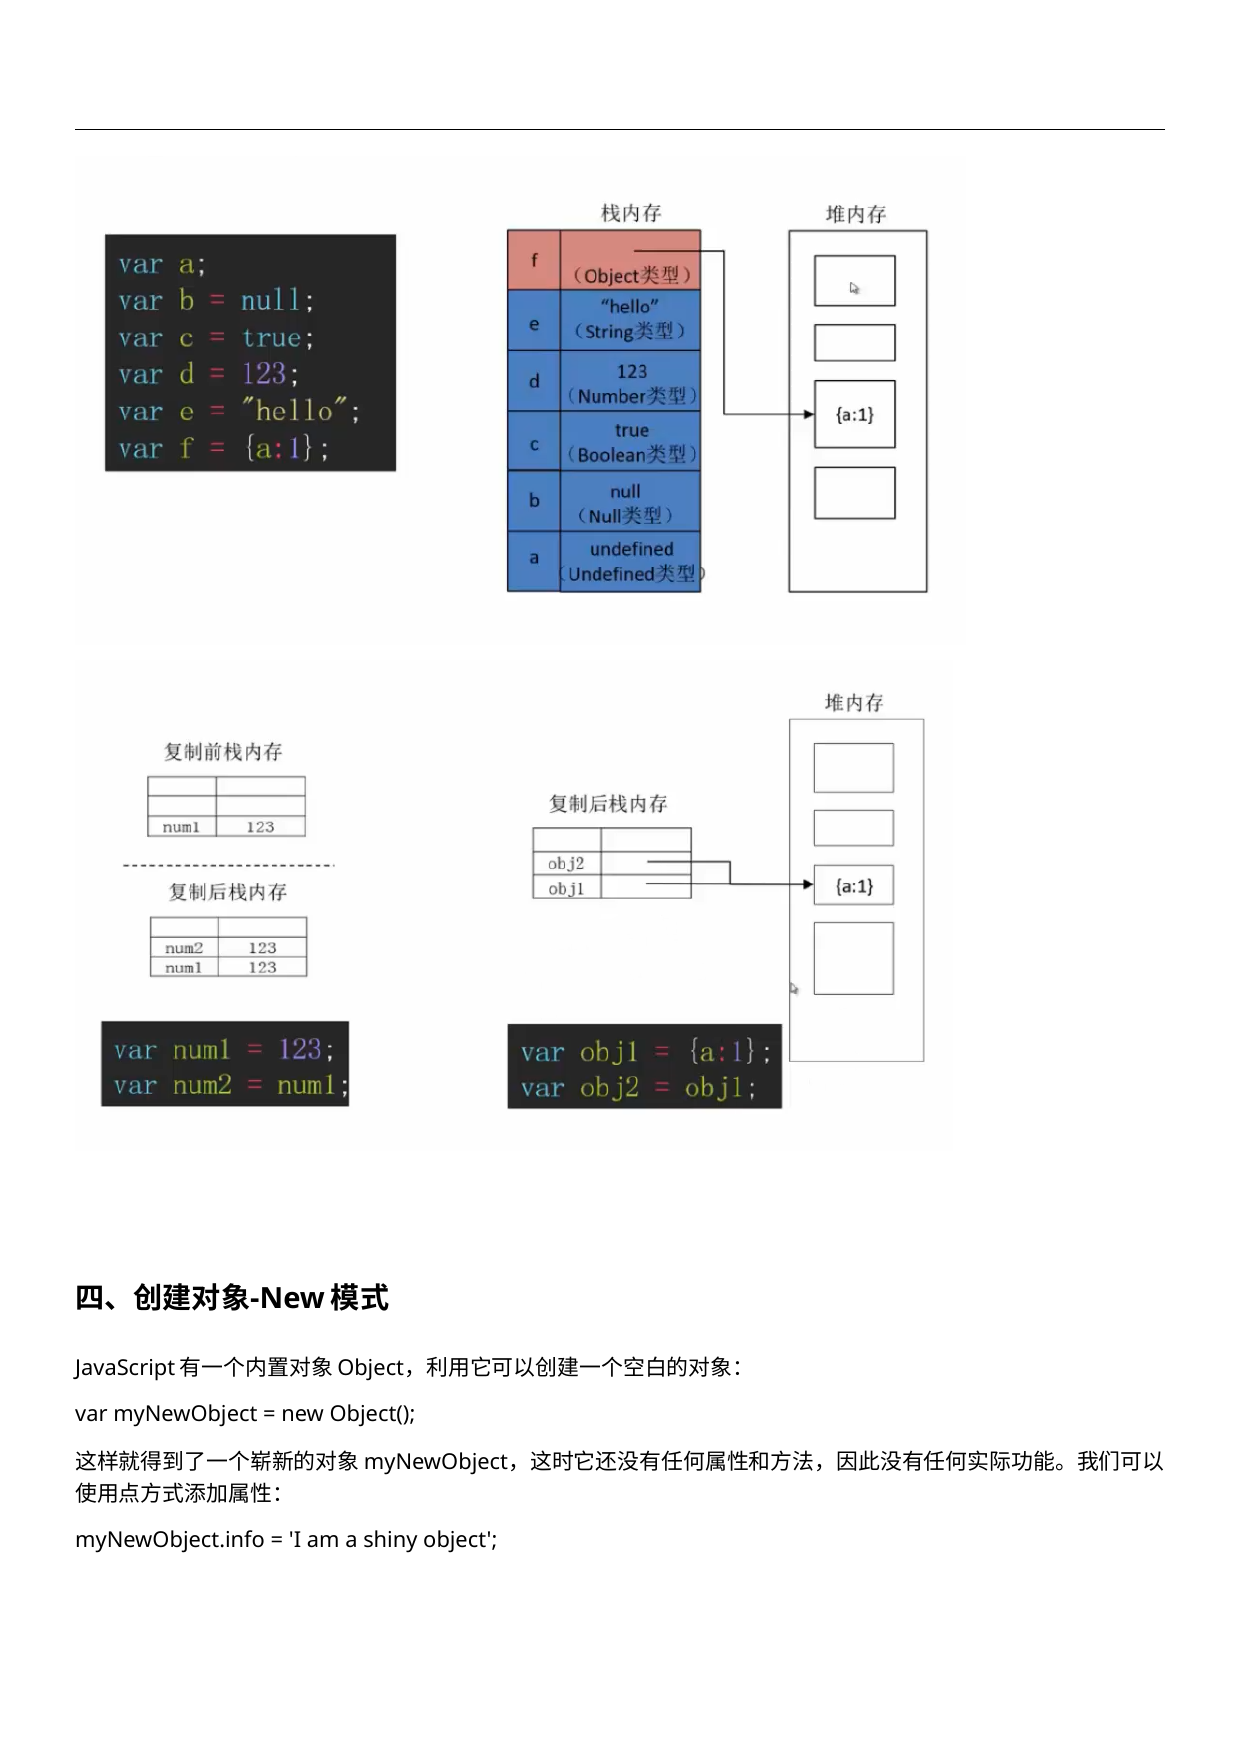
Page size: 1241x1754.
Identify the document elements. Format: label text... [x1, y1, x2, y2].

subtitle 创建对象-New模式 [75, 1275, 1165, 1317]
text 这样就得到了一个崭新的对象myNewObject，这时它还没有任何属性和方法，因此没有任何实际功能。我们可以使用点方式添加属性： [75, 1444, 1165, 1507]
picture [75, 156, 967, 645]
picture [75, 660, 953, 1151]
text myNewObject.info = 'I am a shiny object'; [75, 1524, 1165, 1553]
text var myNewObject = new Object(); [75, 1398, 1165, 1428]
text JavaScript有一个内置对象Object，利用它可以创建一个空白的对象： [75, 1350, 1165, 1382]
